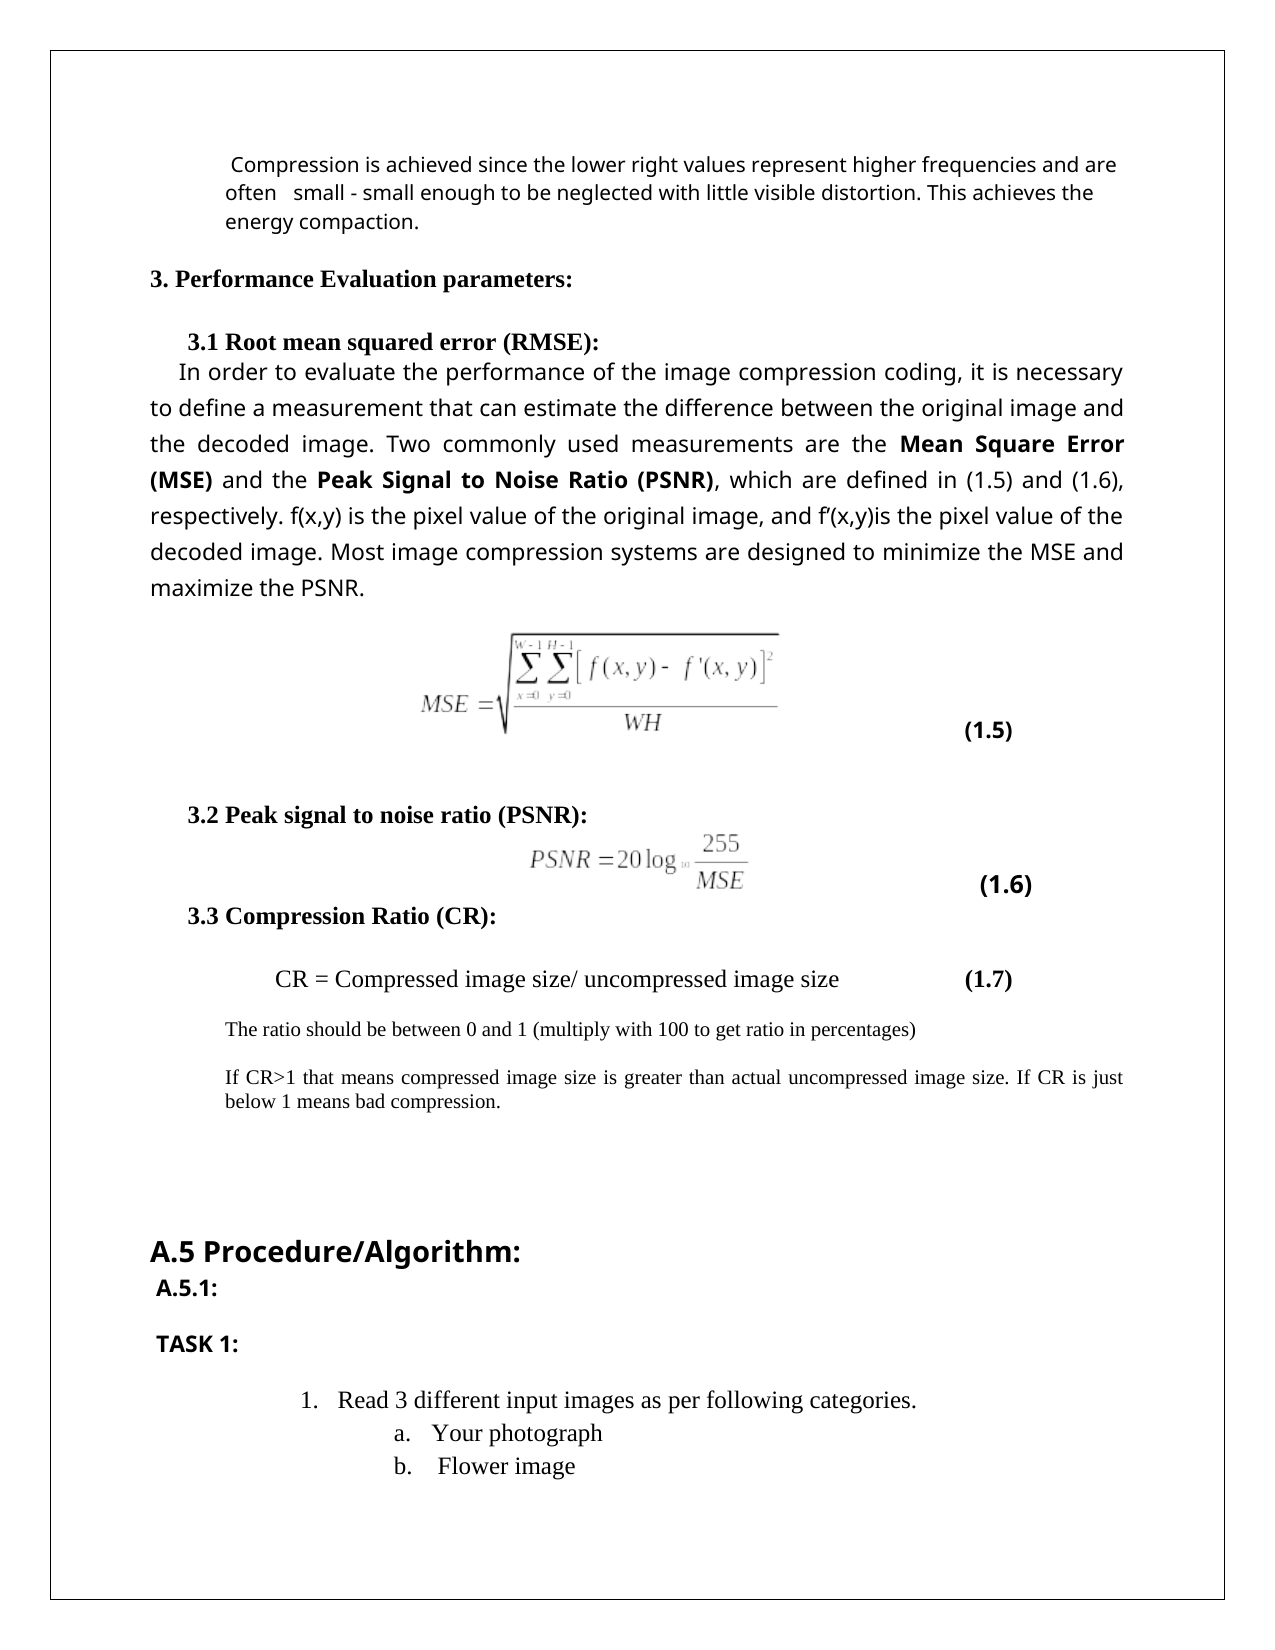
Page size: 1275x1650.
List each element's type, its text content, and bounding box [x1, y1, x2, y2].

list Compression Ratio (CR): [187, 901, 1125, 929]
list Peak signal to noise ratio (PSNR): [187, 800, 1125, 828]
text A.5 Procedure/Algorithm: [150, 1232, 1125, 1271]
text TASK 1: [150, 1328, 1125, 1359]
list Read 3 different input images as per following categories. [300, 1385, 1125, 1414]
text In order to evaluate the performance of the image compression coding, it is necessary to define a measurement that can estimate the difference between the original image and the decoded image. Two commonly used measurements are the Mean Square Error (MSE) and the Peak Signal to Noise Ratio (PSNR), which are defined in (1.5) and (1.6), respectively. f(x,y) is the pixel value of the original image, and f’(x,y)is the pixel value of the decoded image. Most image compression systems are designed to minimize the MSE and maximize the PSNR. [150, 356, 1125, 603]
text 3. Performance Evaluation parameters: [150, 264, 1125, 293]
text CR = Compressed image size/ uncompressed image size (1.7) [150, 964, 1125, 992]
list Root mean squared error (RMSE): [187, 327, 1125, 356]
text If CR>1 that means compressed image size is greater than actual uncompressed image size. If CR is just below 1 means bad compression. [225, 1064, 1125, 1113]
list Flower image [394, 1451, 1125, 1480]
text The ratio should be between 0 and 1 (multiply with 100 to get ratio in percentages) [225, 1016, 1125, 1041]
list Your photograph [394, 1418, 1125, 1447]
text Compression is achieved since the lower right values represent higher frequencies and are often small - small enough to be neglected with little visible distortion. This achieves the energy compaction. [225, 150, 1125, 235]
text (1.5) [150, 628, 1125, 745]
text A.5.1: [150, 1271, 1125, 1303]
text (1.6) [525, 828, 1125, 901]
